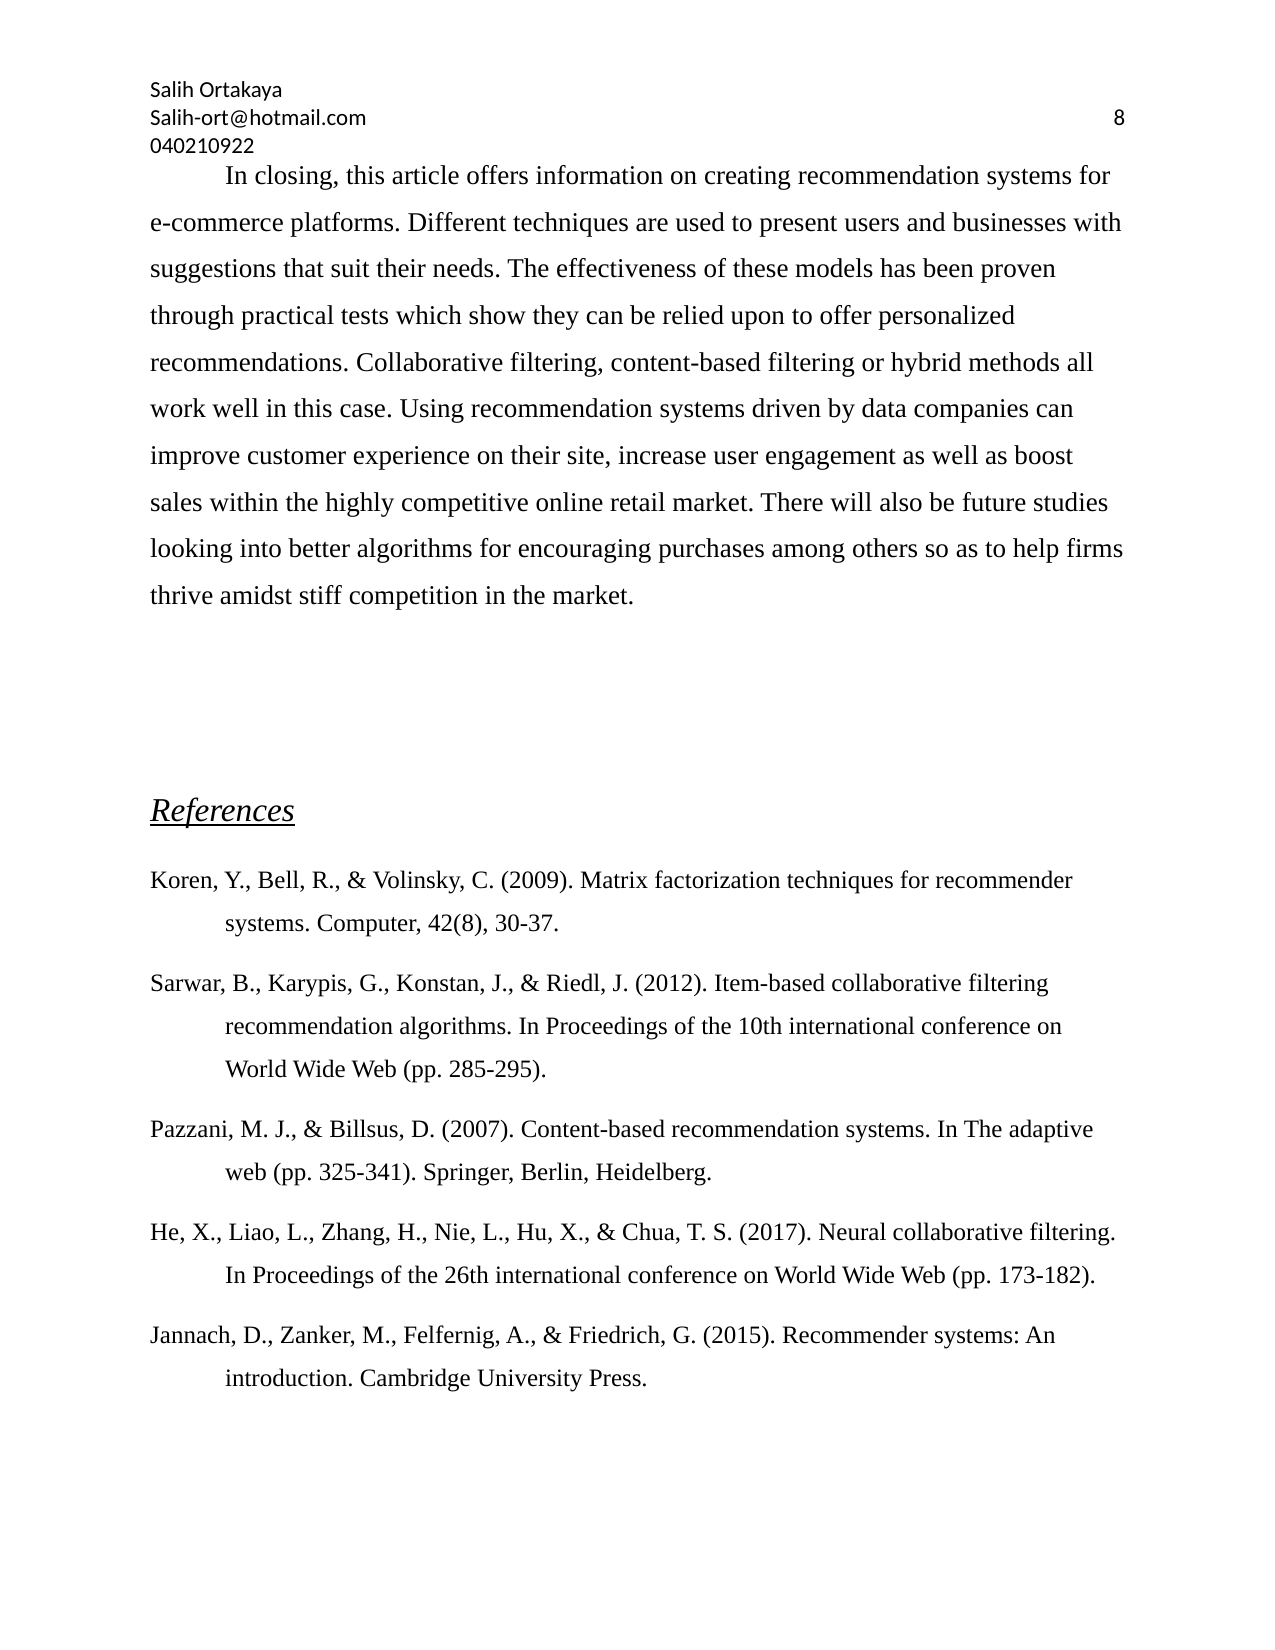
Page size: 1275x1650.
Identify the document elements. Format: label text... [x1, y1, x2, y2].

text Jannach, D., Zanker, M., Felfernig, A., & Friedrich, G. (2015). Recommender systems: An introduction. Cambridge University Press. [150, 1320, 1125, 1392]
text Pazzani, M. J., & Billsus, D. (2007). Content-based recommendation systems. In The adaptive web (pp. 325-341). Springer, Berlin, Heidelberg. [150, 1114, 1125, 1186]
text Koren, Y., Bell, R., & Volinsky, C. (2009). Matrix factorization techniques for recommender systems. Computer, 42(8), 30-37. [150, 865, 1125, 937]
text Sarwar, B., Karypis, G., Konstan, J., & Riedl, J. (2012). Item-based collaborative filtering recommendation algorithms. In Proceedings of the 10th international conference on World Wide Web (pp. 285-295). [150, 968, 1125, 1083]
text He, X., Liao, L., Zhang, H., Nie, L., Hu, X., & Chua, T. S. (2017). Neural collaborative filtering. In Proceedings of the 26th international conference on World Wide Web (pp. 173-182). [150, 1217, 1125, 1289]
text In closing, this article offers information on creating recommendation systems for e-commerce platforms. Different techniques are used to present users and businesses with suggestions that suit their needs. The effectiveness of these models has been proven through practical tests which show they can be relied upon to offer personalized recommendations. Collaborative filtering, content-based filtering or hybrid methods all work well in this case. Using recommendation systems driven by data companies can improve customer experience on their site, increase user engagement as well as boost sales within the highly competitive online retail market. There will also be future studies looking into better algorithms for encouraging purchases among others so as to help firms thrive amidst stiff competition in the market. [150, 159, 1125, 610]
text References [150, 791, 1125, 829]
